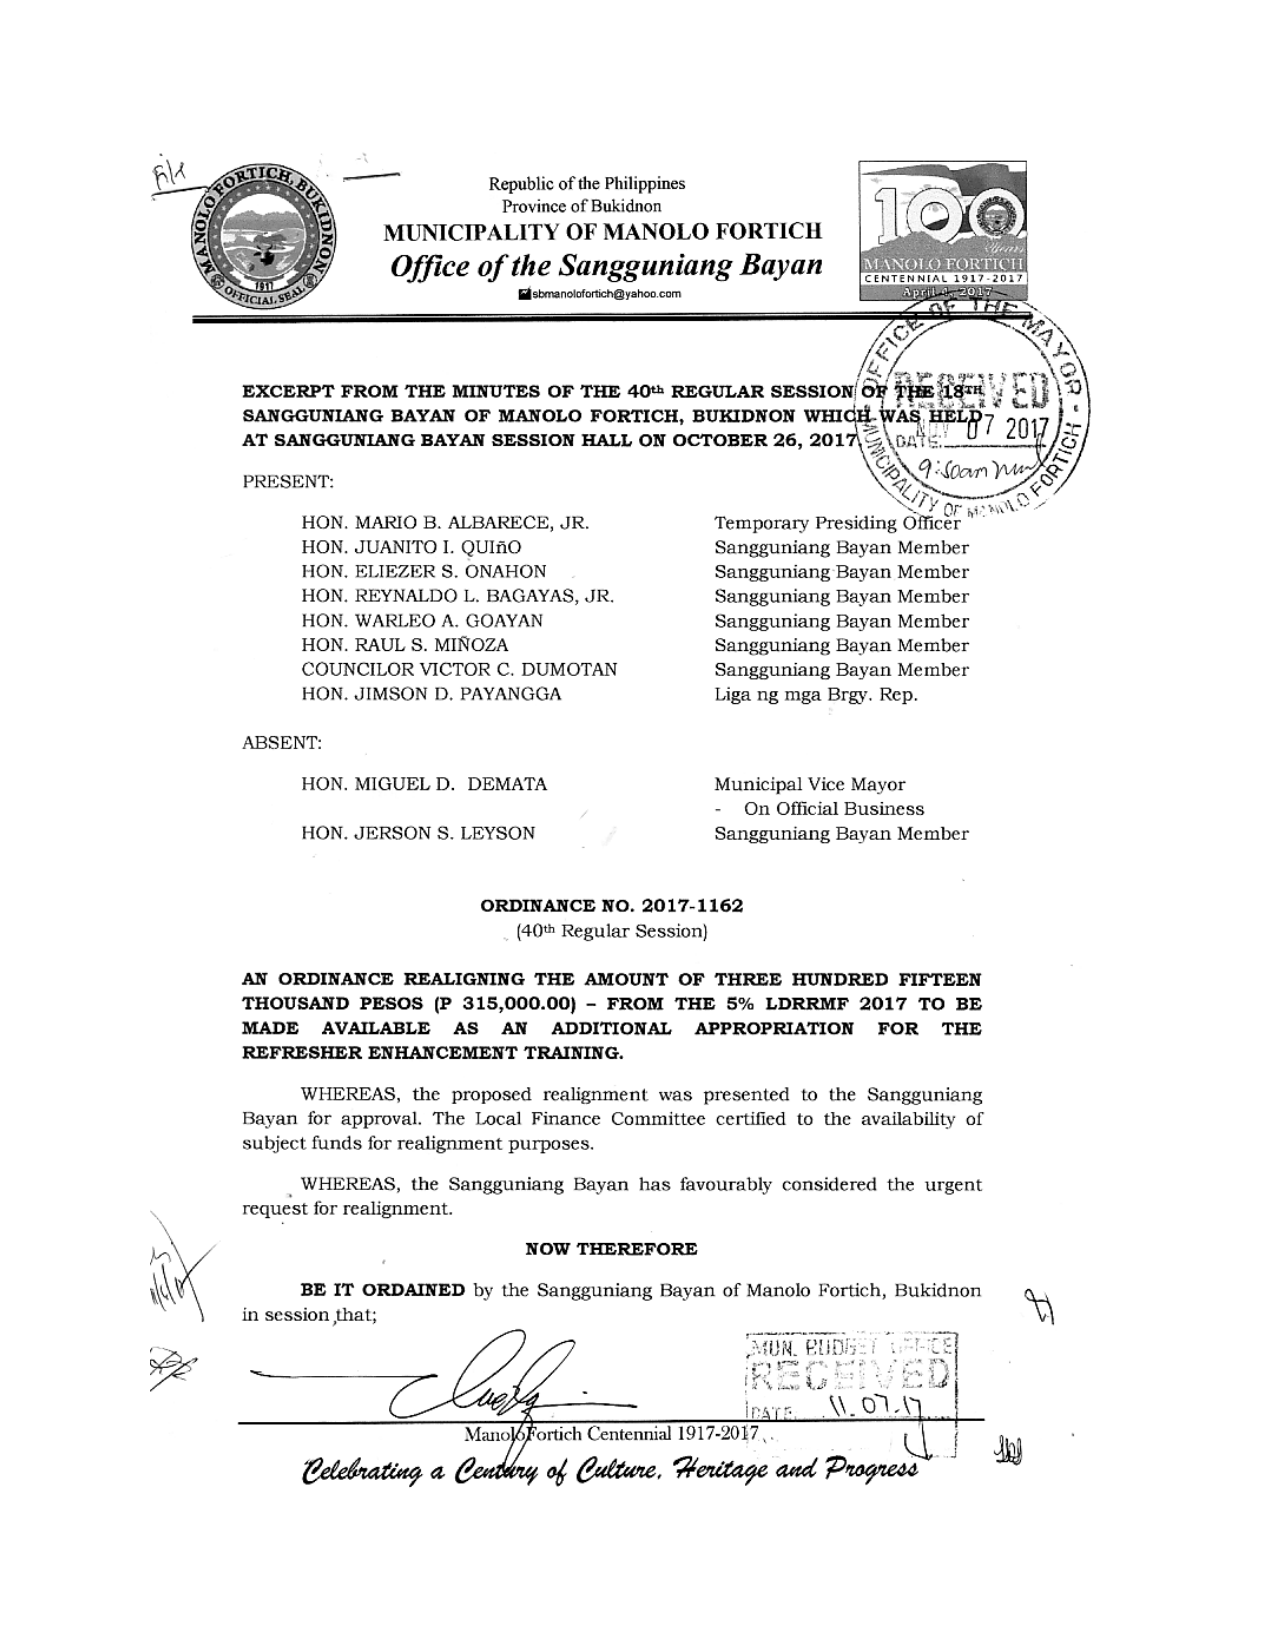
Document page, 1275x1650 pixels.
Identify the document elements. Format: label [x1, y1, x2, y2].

picture [150, 149, 1093, 1500]
